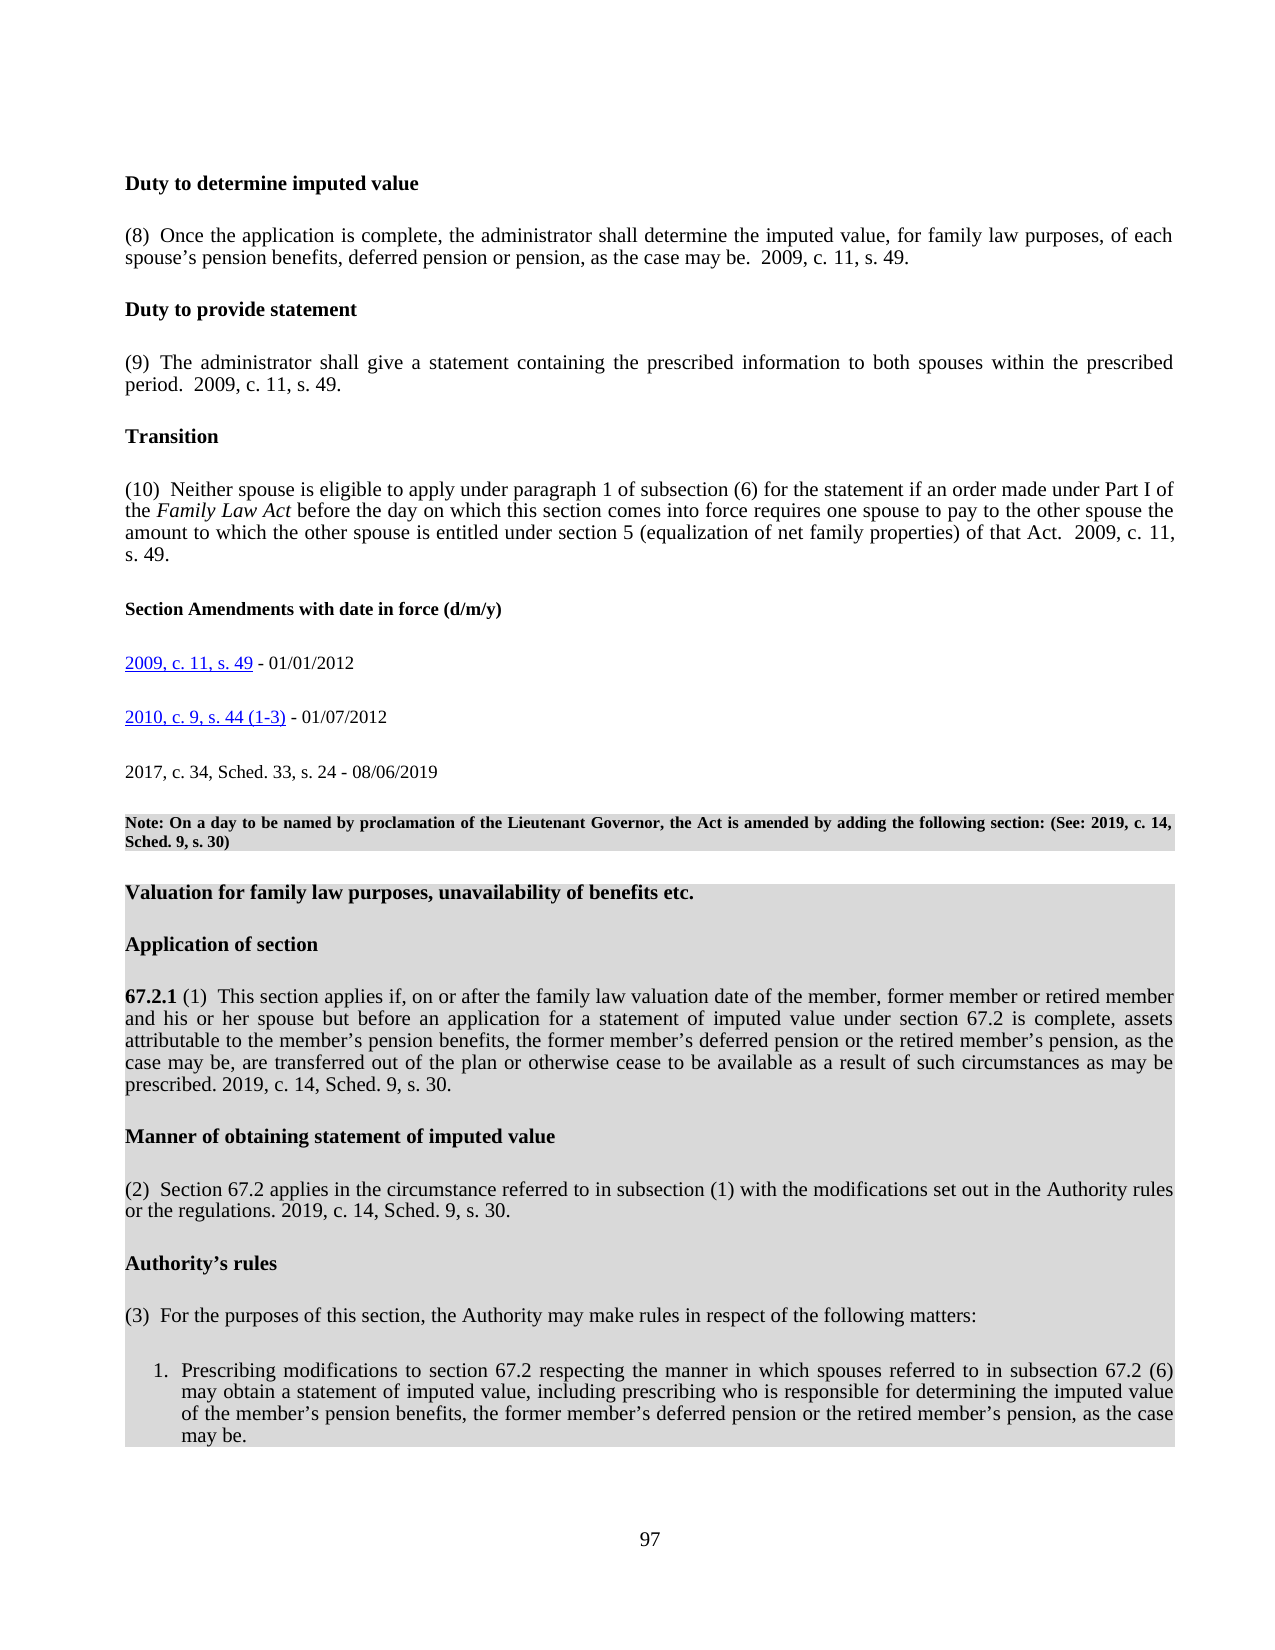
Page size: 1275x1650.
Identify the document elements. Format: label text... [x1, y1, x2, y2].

text (2) Section 67.2 applies in the circumstance referred to in subsection (1) with the modifications set out in the Authority rules or the regulations. 2019, c. 14, Sched. 9, s. 30. [125, 1179, 1175, 1222]
text (3) For the purposes of this section, the Authority may make rules in respect of the following matters: [125, 1306, 1175, 1327]
text Application of section [125, 936, 1175, 955]
text 2010, c. 9, s. 44 (1-3) - 01/07/2012 [125, 707, 1175, 728]
text (10) Neither spouse is eligible to apply under paragraph 1 of subsection (6) for the statement if an order made under Part I of the Family Law Act before the day on which this section comes into force requires one spouse to pay to the other spouse the amount to which the other spouse is entitled under section 5 (equalization of net family properties) of that Act. 2009, c. 11, s. 49. [125, 479, 1175, 566]
text (8) Once the application is complete, the administrator shall determine the imputed value, for family law purposes, of each spouse’s pension benefits, deferred pension or pension, as the case may be. 2009, c. 11, s. 49. [125, 225, 1175, 268]
text 67.2.1 (1) This section applies if, on or after the family law valuation date of the member, former member or retired member and his or her spouse but before an application for a statement of imputed value under section 67.2 is complete, assets attributable to the member’s pension benefits, the former member’s deferred pension or the retired member’s pension, as the case may be, are transferred out of the plan or otherwise cease to be available as a result of such circumstances as may be prescribed. 2019, c. 14, Sched. 9, s. 30. [125, 986, 1175, 1095]
text 2017, c. 34, Sched. 33, s. 24 - 08/06/2019 [125, 761, 1175, 782]
text Manner of obtaining statement of imputed value [125, 1129, 1175, 1147]
text Transition [125, 429, 1175, 447]
text Duty to determine imputed value [125, 175, 1175, 194]
text Duty to provide statement [125, 302, 1175, 321]
text Section Amendments with date in force (d/m/y) [125, 598, 1175, 620]
text Valuation for family law purposes, unavailability of benefits etc. [125, 884, 1175, 903]
text 2009, c. 11, s. 49 - 01/01/2012 [125, 652, 1175, 674]
text 1. Prescribing modifications to section 67.2 respecting the manner in which spouses referred to in subsection 67.2 (6) may obtain a statement of imputed value, including prescribing who is responsible for determining the imputed value of the member’s pension benefits, the former member’s deferred pension or the retired member’s pension, as the case may be. [125, 1360, 1175, 1447]
text Note: On a day to be named by proclamation of the Lieutenant Governor, the Act is amended by adding the following section: (See: 2019, c. 14, Sched. 9, s. 30) [125, 814, 1175, 851]
text Authority’s rules [125, 1256, 1175, 1274]
text (9) The administrator shall give a statement containing the prescribed information to both spouses within the prescribed period. 2009, c. 11, s. 49. [125, 352, 1175, 395]
